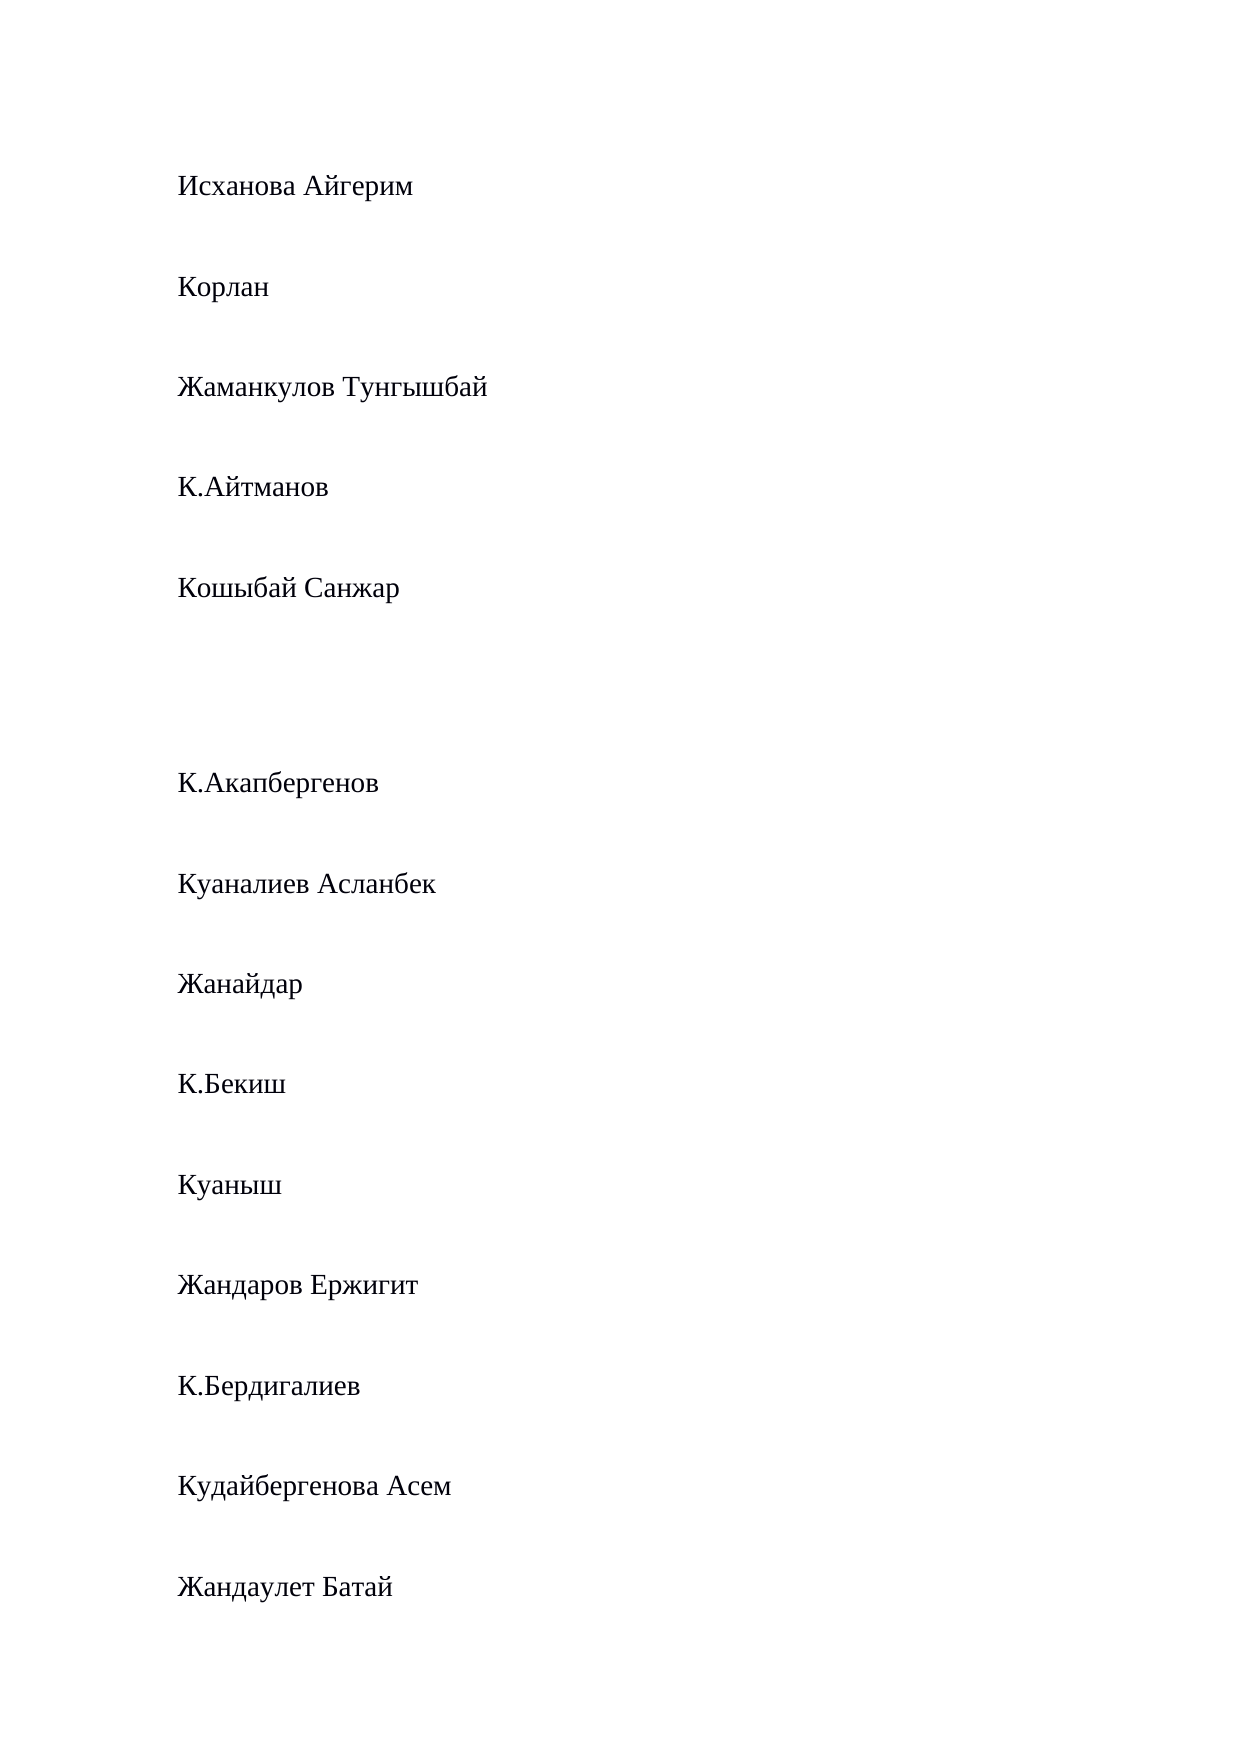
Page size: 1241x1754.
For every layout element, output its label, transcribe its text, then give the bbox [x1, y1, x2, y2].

text Кошыбай Санжар [177, 570, 1152, 603]
text Жанайдар [177, 966, 1152, 1000]
text Корлан [177, 269, 1152, 302]
text Жандаров Ержигит [177, 1267, 1152, 1301]
text Жаманкулов Тунгышбай [177, 369, 1152, 403]
text К.Айтманов [177, 469, 1152, 503]
text Кудайбергенова Асем [177, 1468, 1152, 1502]
text Жандаулет Батай [177, 1569, 1152, 1602]
text Куаныш [177, 1167, 1152, 1201]
text Куаналиев Асланбек [177, 866, 1152, 899]
text К.Бекиш [177, 1067, 1152, 1100]
text Исханова Айгерим [177, 168, 1152, 202]
text К.Бердигалиев [177, 1368, 1152, 1401]
text К.Акапбергенов [177, 765, 1152, 799]
